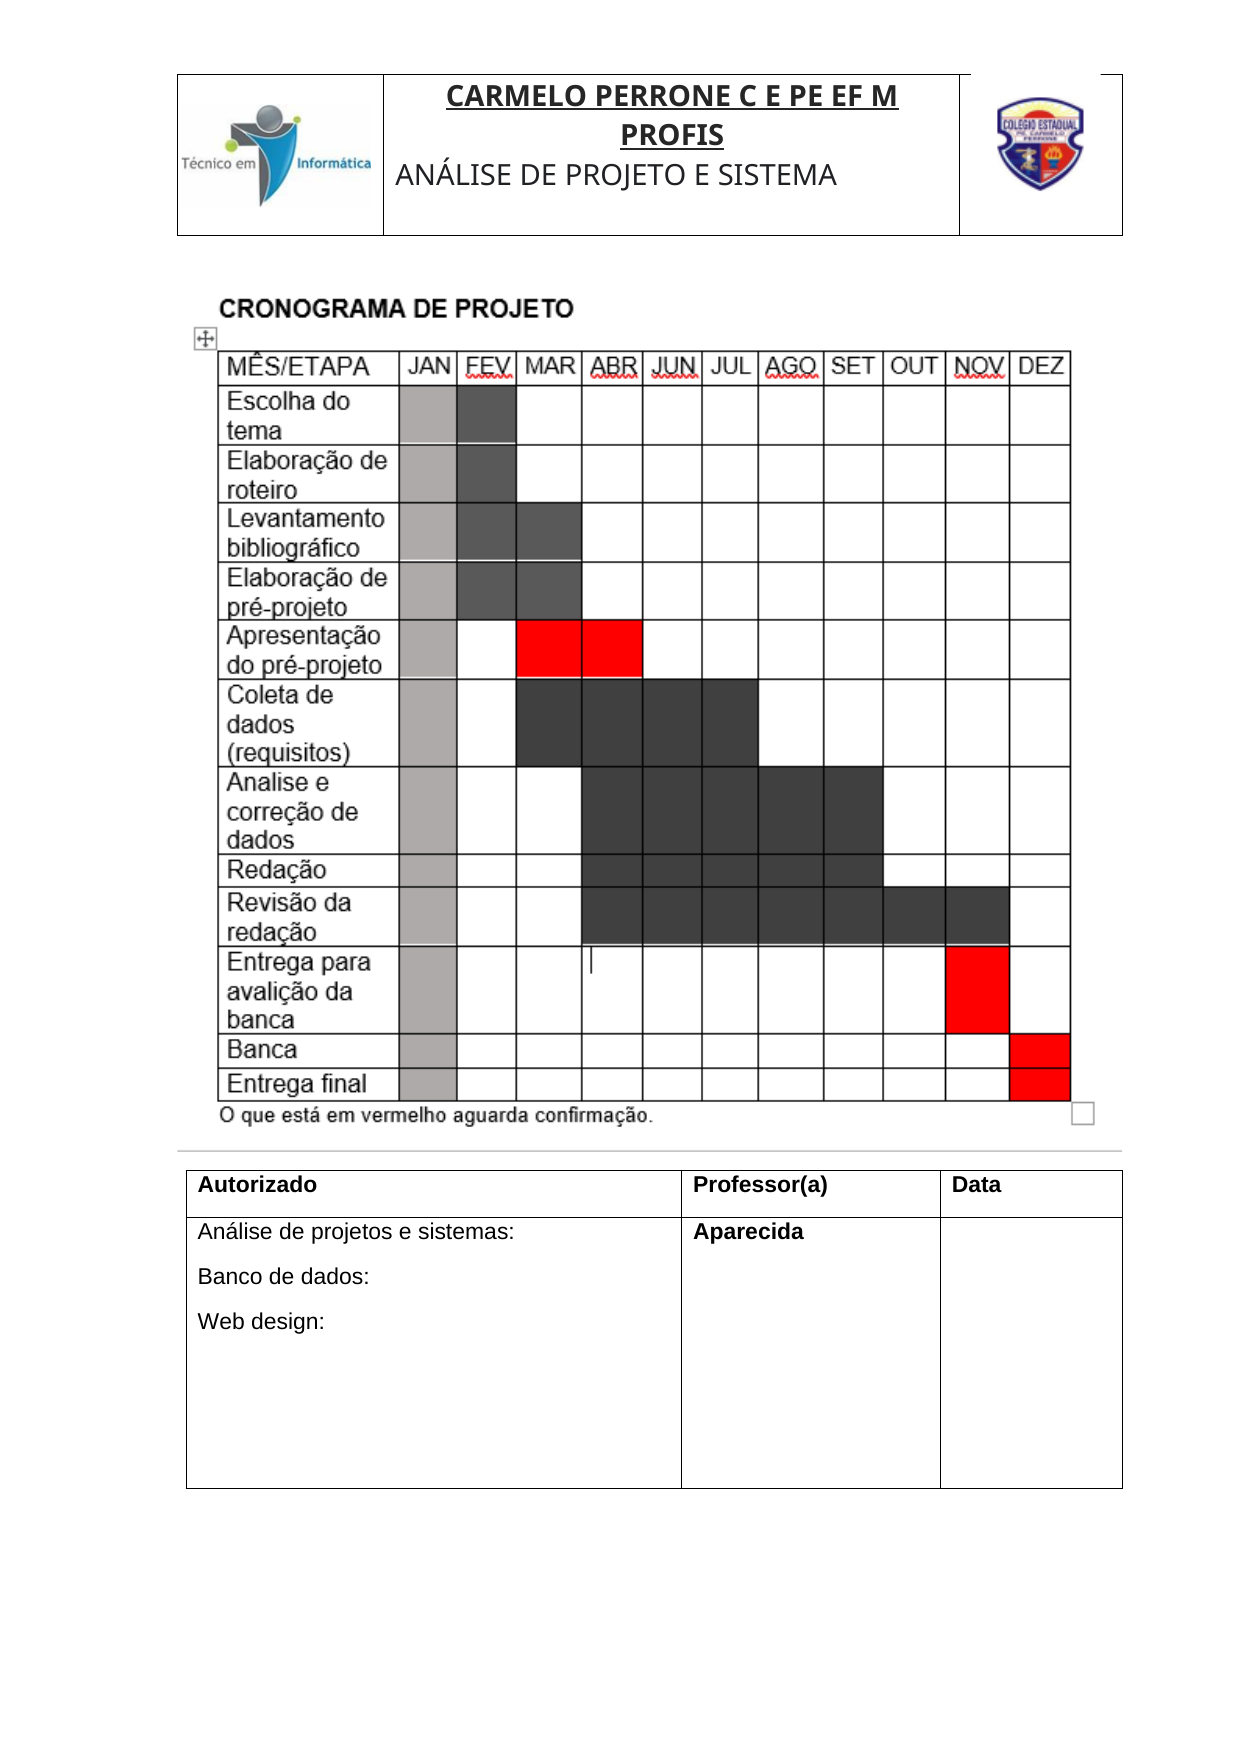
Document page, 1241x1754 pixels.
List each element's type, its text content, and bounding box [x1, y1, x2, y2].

picture [181, 104, 371, 207]
picture [177, 283, 1123, 1152]
picture [971, 74, 1101, 199]
table_header Autorizado [187, 1171, 681, 1217]
table_header Data [941, 1171, 1122, 1217]
table_header Professor(a) [682, 1171, 940, 1217]
table_cell Aparecida [682, 1218, 940, 1488]
table_cell Análise de projetos e sistemas: Banco de dados: Web design: [187, 1218, 681, 1488]
table_cell [941, 1218, 1122, 1488]
